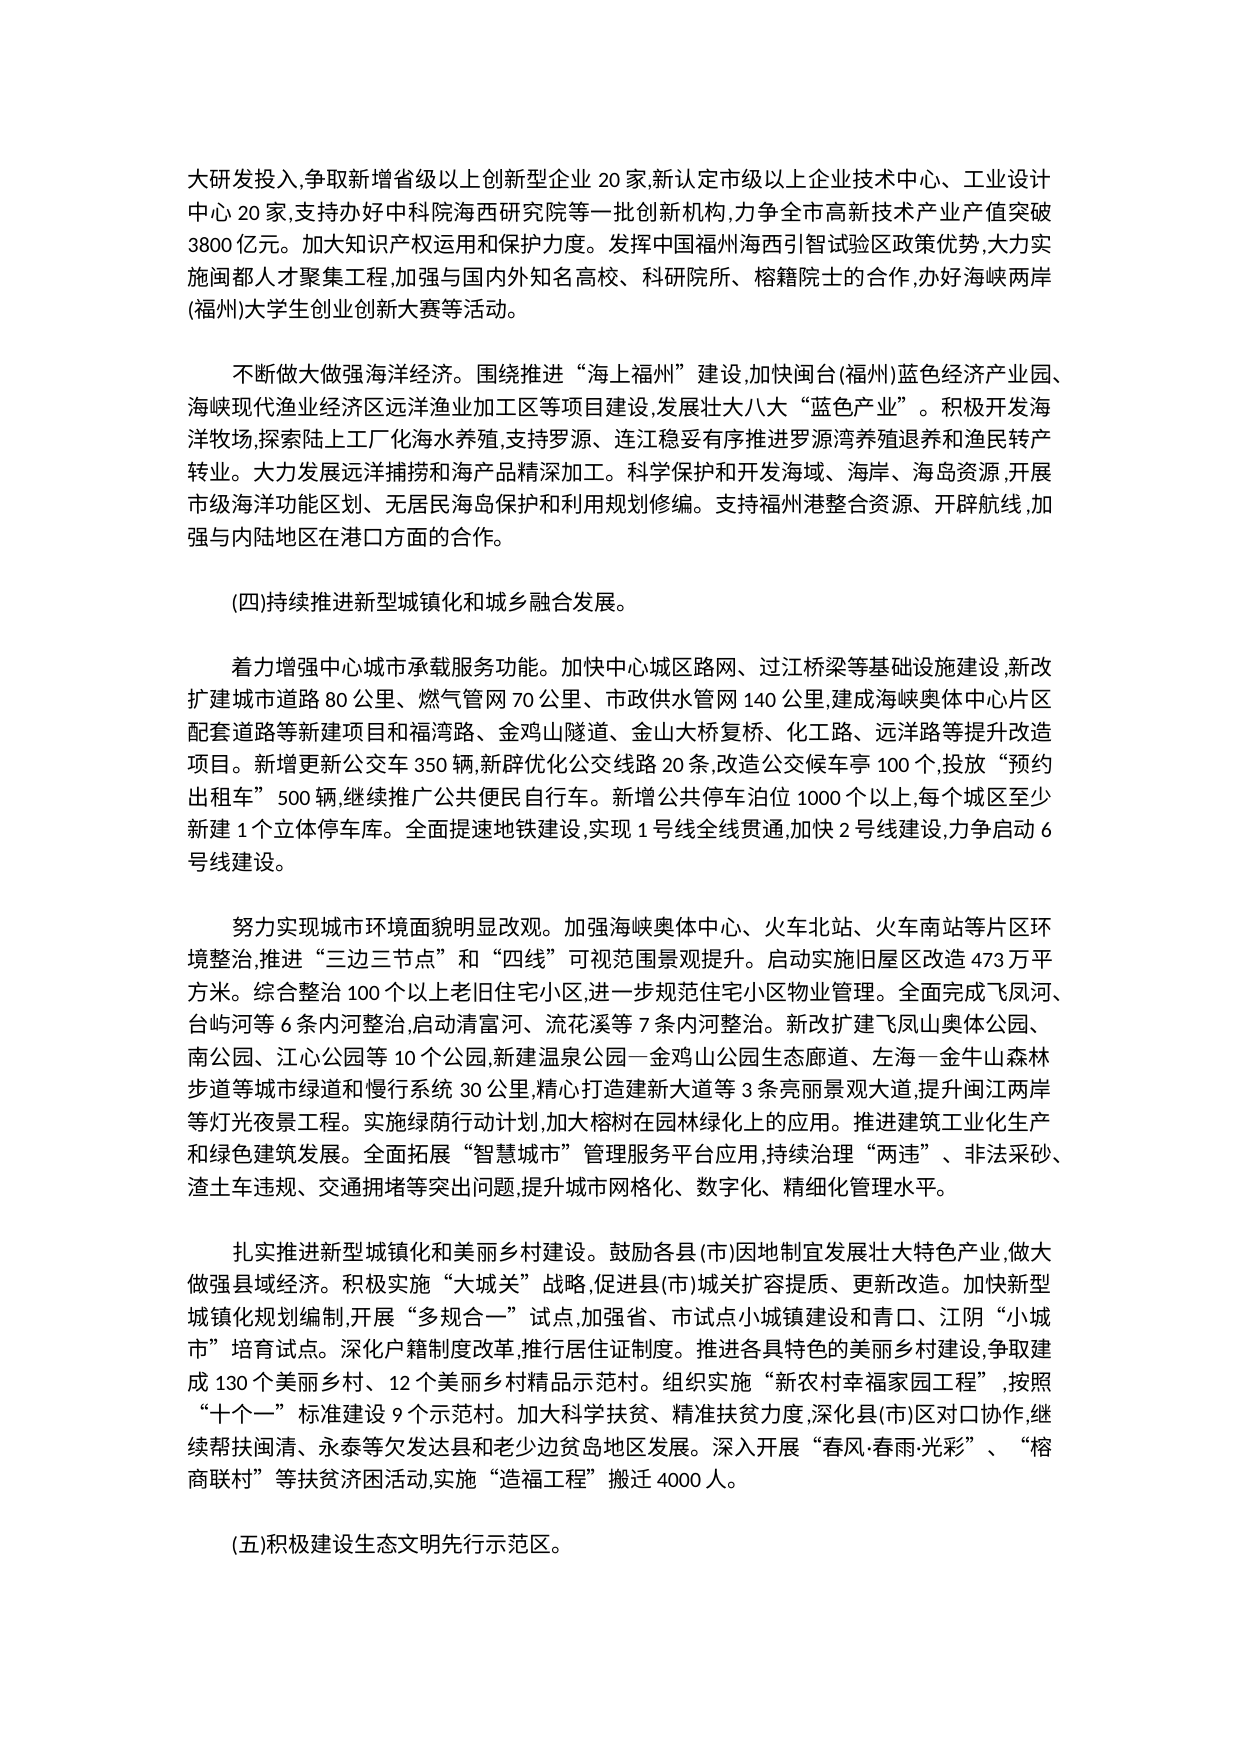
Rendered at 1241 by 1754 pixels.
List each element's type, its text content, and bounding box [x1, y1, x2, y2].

text 着力增强中心城市承载服务功能。加快中心城区路网、过江桥梁等基础设施建设,新改扩建城市道路80公里、燃气管网70公里、市政供水管网140公里,建成海峡奥体中心片区配套道路等新建项目和福湾路、金鸡山隧道、金山大桥复桥、化工路、远洋路等提升改造项目。新增更新公交车350辆,新辟优化公交线路20条,改造公交候车亭100个,投放“预约出租车”500辆,继续推广公共便民自行车。新增公共停车泊位1000个以上,每个城区至少新建1个立体停车库。全面提速地铁建设,实现1号线全线贯通,加快2号线建设,力争启动6号线建设。 [187, 649, 1053, 877]
text 扎实推进新型城镇化和美丽乡村建设。鼓励各县(市)因地制宜发展壮大特色产业,做大做强县域经济。积极实施“大城关”战略,促进县(市)城关扩容提质、更新改造。加快新型城镇化规划编制,开展“多规合一”试点,加强省、市试点小城镇建设和青口、江阴“小城市”培育试点。深化户籍制度改革,推行居住证制度。推进各具特色的美丽乡村建设,争取建成130个美丽乡村、12个美丽乡村精品示范村。组织实施“新农村幸福家园工程”,按照“十个一”标准建设9个示范村。加大科学扶贫、精准扶贫力度,深化县(市)区对口协作,继续帮扶闽清、永泰等欠发达县和老少边贫岛地区发展。深入开展“春风·春雨·光彩”、“榕商联村”等扶贫济困活动,实施“造福工程”搬迁4000人。 [187, 1234, 1053, 1494]
text 不断做大做强海洋经济。围绕推进“海上福州”建设,加快闽台(福州)蓝色经济产业园、海峡现代渔业经济区远洋渔业加工区等项目建设,发展壮大八大“蓝色产业”。积极开发海洋牧场,探索陆上工厂化海水养殖,支持罗源、连江稳妥有序推进罗源湾养殖退养和渔民转产转业。大力发展远洋捕捞和海产品精深加工。科学保护和开发海域、海岸、海岛资源,开展市级海洋功能区划、无居民海岛保护和利用规划修编。支持福州港整合资源、开辟航线,加强与内陆地区在港口方面的合作。 [187, 357, 1053, 552]
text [187, 162, 1053, 324]
text 努力实现城市环境面貌明显改观。加强海峡奥体中心、火车北站、火车南站等片区环境整治,推进“三边三节点”和“四线”可视范围景观提升。启动实施旧屋区改造473万平方米。综合整治100个以上老旧住宅小区,进一步规范住宅小区物业管理。全面完成飞凤河、台屿河等6条内河整治,启动清富河、流花溪等7条内河整治。新改扩建飞凤山奥体公园、南公园、江心公园等10个公园,新建温泉公园—金鸡山公园生态廊道、左海—金牛山森林步道等城市绿道和慢行系统30公里,精心打造建新大道等3条亮丽景观大道,提升闽江两岸等灯光夜景工程。实施绿荫行动计划,加大榕树在园林绿化上的应用。推进建筑工业化生产和绿色建筑发展。全面拓展“智慧城市”管理服务平台应用,持续治理“两违”、非法采砂、渣土车违规、交通拥堵等突出问题,提升城市网格化、数字化、精细化管理水平。 [187, 909, 1053, 1202]
text (四)持续推进新型城镇化和城乡融合发展。 [187, 584, 1053, 617]
text (五)积极建设生态文明先行示范区。 [187, 1527, 1053, 1559]
